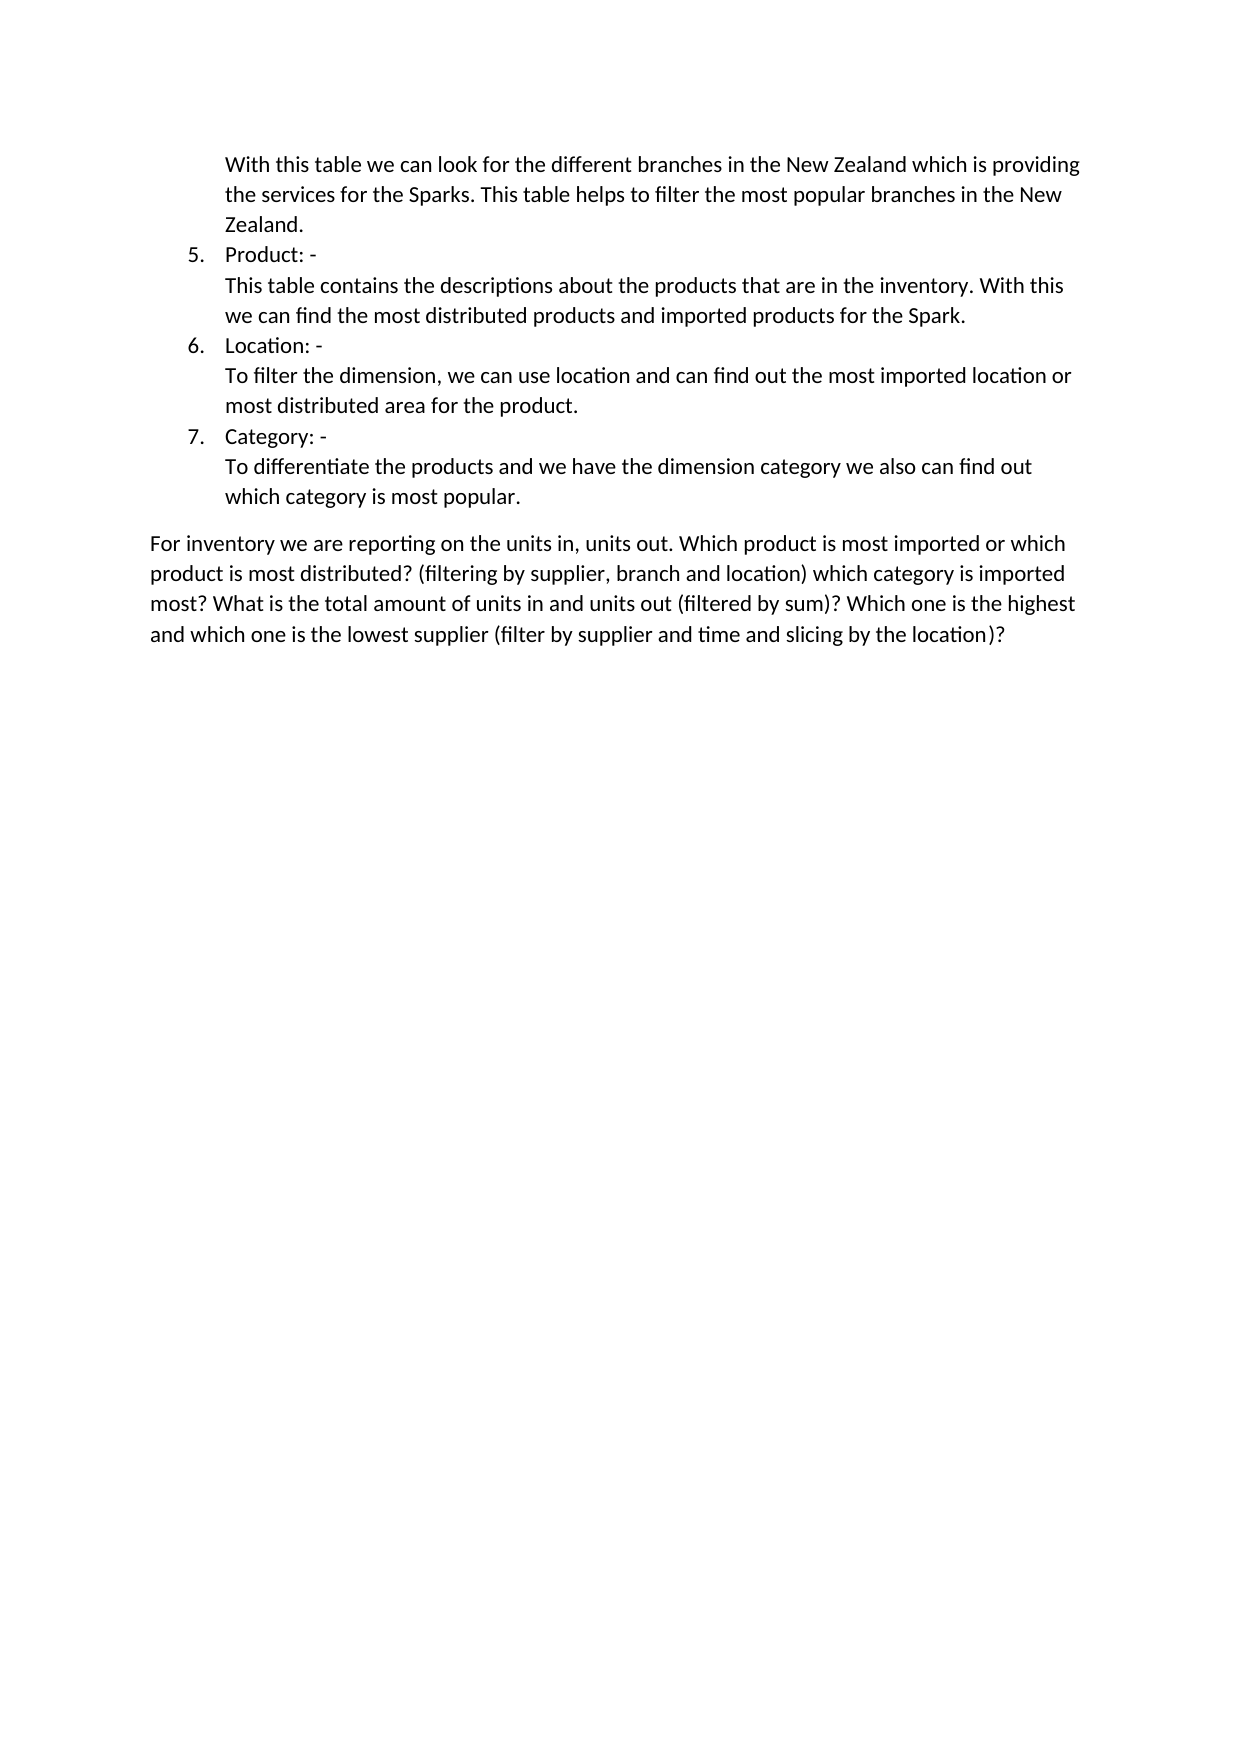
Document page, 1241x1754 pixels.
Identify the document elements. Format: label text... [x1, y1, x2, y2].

list With this table we can look for the different branches in the New Zealand which is providing the services for the Sparks. This table helps to filter the most popular branches in the New Zealand. [225, 150, 1090, 238]
list Location: - [187, 331, 1090, 359]
list Category: - [187, 422, 1090, 450]
list Product: - [187, 241, 1090, 269]
list This table contains the descriptions about the products that are in the inventory. With this we can find the most distributed products and imported products for the Spark. [225, 271, 1090, 329]
text For inventory we are reporting on the units in, units out. Which product is most imported or which product is most distributed? (filtering by supplier, branch and location) which category is imported most? What is the total amount of units in and units out (filtered by sum)? Which one is the highest and which one is the lowest supplier (filter by supplier and time and slicing by the location)? [150, 529, 1090, 648]
list To filter the dimension, we can use location and can find out the most imported location or most distributed area for the product. [225, 361, 1090, 420]
list To differentiate the products and we have the dimension category we also can find out which category is most popular. [225, 452, 1090, 510]
